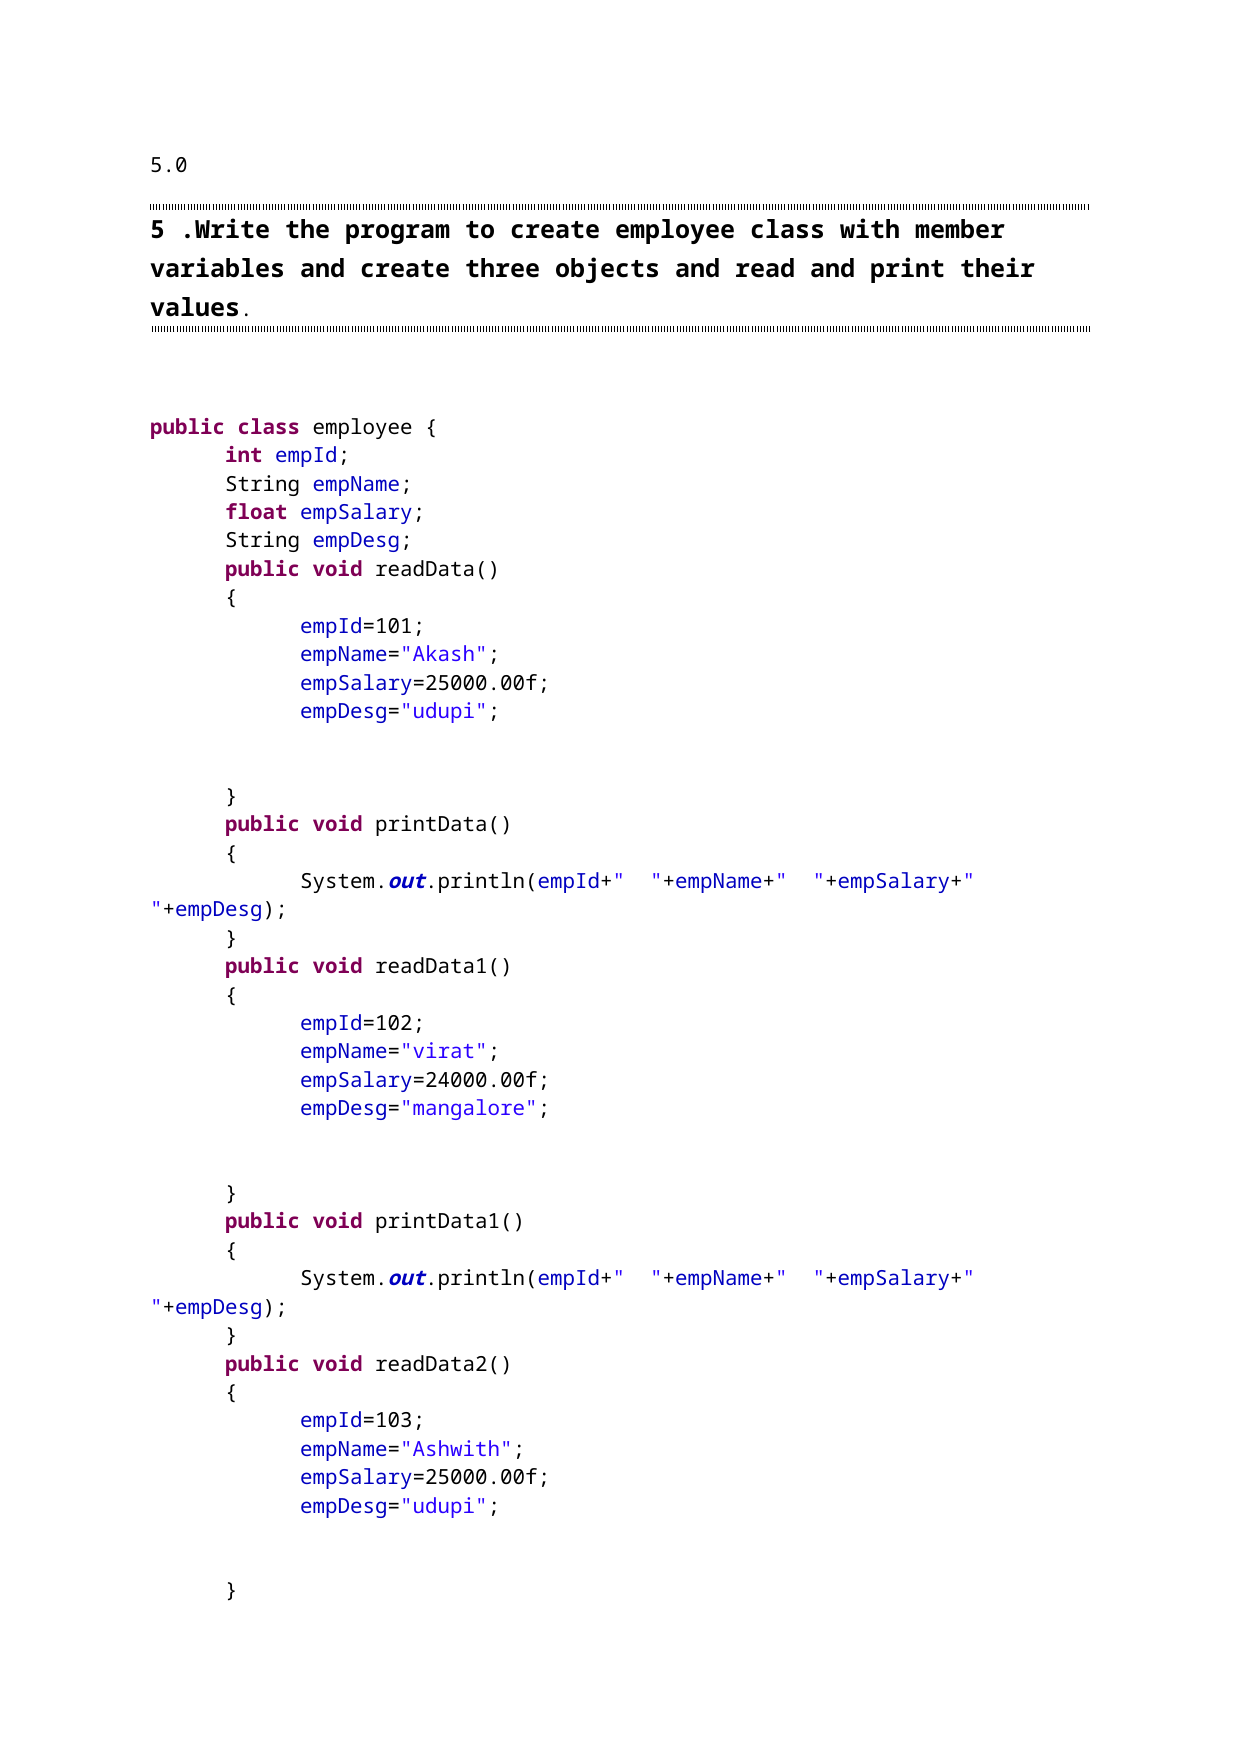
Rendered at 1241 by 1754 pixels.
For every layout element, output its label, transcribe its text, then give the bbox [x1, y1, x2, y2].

text } [150, 1320, 1090, 1349]
text } [150, 1178, 1090, 1206]
text empId=102; [150, 1008, 1090, 1037]
text public class employee { [150, 412, 1090, 440]
text empName="Ashwith"; [150, 1434, 1090, 1462]
text } [150, 781, 1090, 809]
text 5 .Write the program to create employee class with member variables and create three objects and read and print their values. [150, 203, 1090, 332]
text float empSalary; [150, 497, 1090, 526]
text empId=103; [150, 1406, 1090, 1434]
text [150, 1263, 1090, 1320]
text } [150, 1575, 1090, 1604]
text } [150, 923, 1090, 951]
text public void readData() [150, 554, 1090, 582]
text 5.0 [150, 150, 1090, 178]
text String empName; [150, 469, 1090, 497]
text public void readData2() [150, 1349, 1090, 1377]
text int empId; [150, 440, 1090, 469]
text public void printData() [150, 809, 1090, 838]
text empId=101; [150, 611, 1090, 639]
text public void readData1() [150, 951, 1090, 980]
text public void printData1() [150, 1206, 1090, 1235]
text System.out.println(empId+" "+empName+" "+empSalary+" "+empDesg); [150, 866, 1090, 923]
text { [150, 980, 1090, 1008]
text empName="Akash"; [150, 639, 1090, 668]
text empDesg="mangalore"; [150, 1093, 1090, 1122]
text empName="virat"; [150, 1037, 1090, 1065]
text { [150, 1235, 1090, 1263]
text empDesg="udupi"; [150, 696, 1090, 725]
text empSalary=25000.00f; [150, 668, 1090, 696]
text empDesg="udupi"; [150, 1491, 1090, 1519]
text { [150, 1377, 1090, 1406]
text { [150, 582, 1090, 611]
text { [150, 838, 1090, 866]
text empSalary=24000.00f; [150, 1065, 1090, 1093]
text empSalary=25000.00f; [150, 1462, 1090, 1491]
text String empDesg; [150, 526, 1090, 554]
